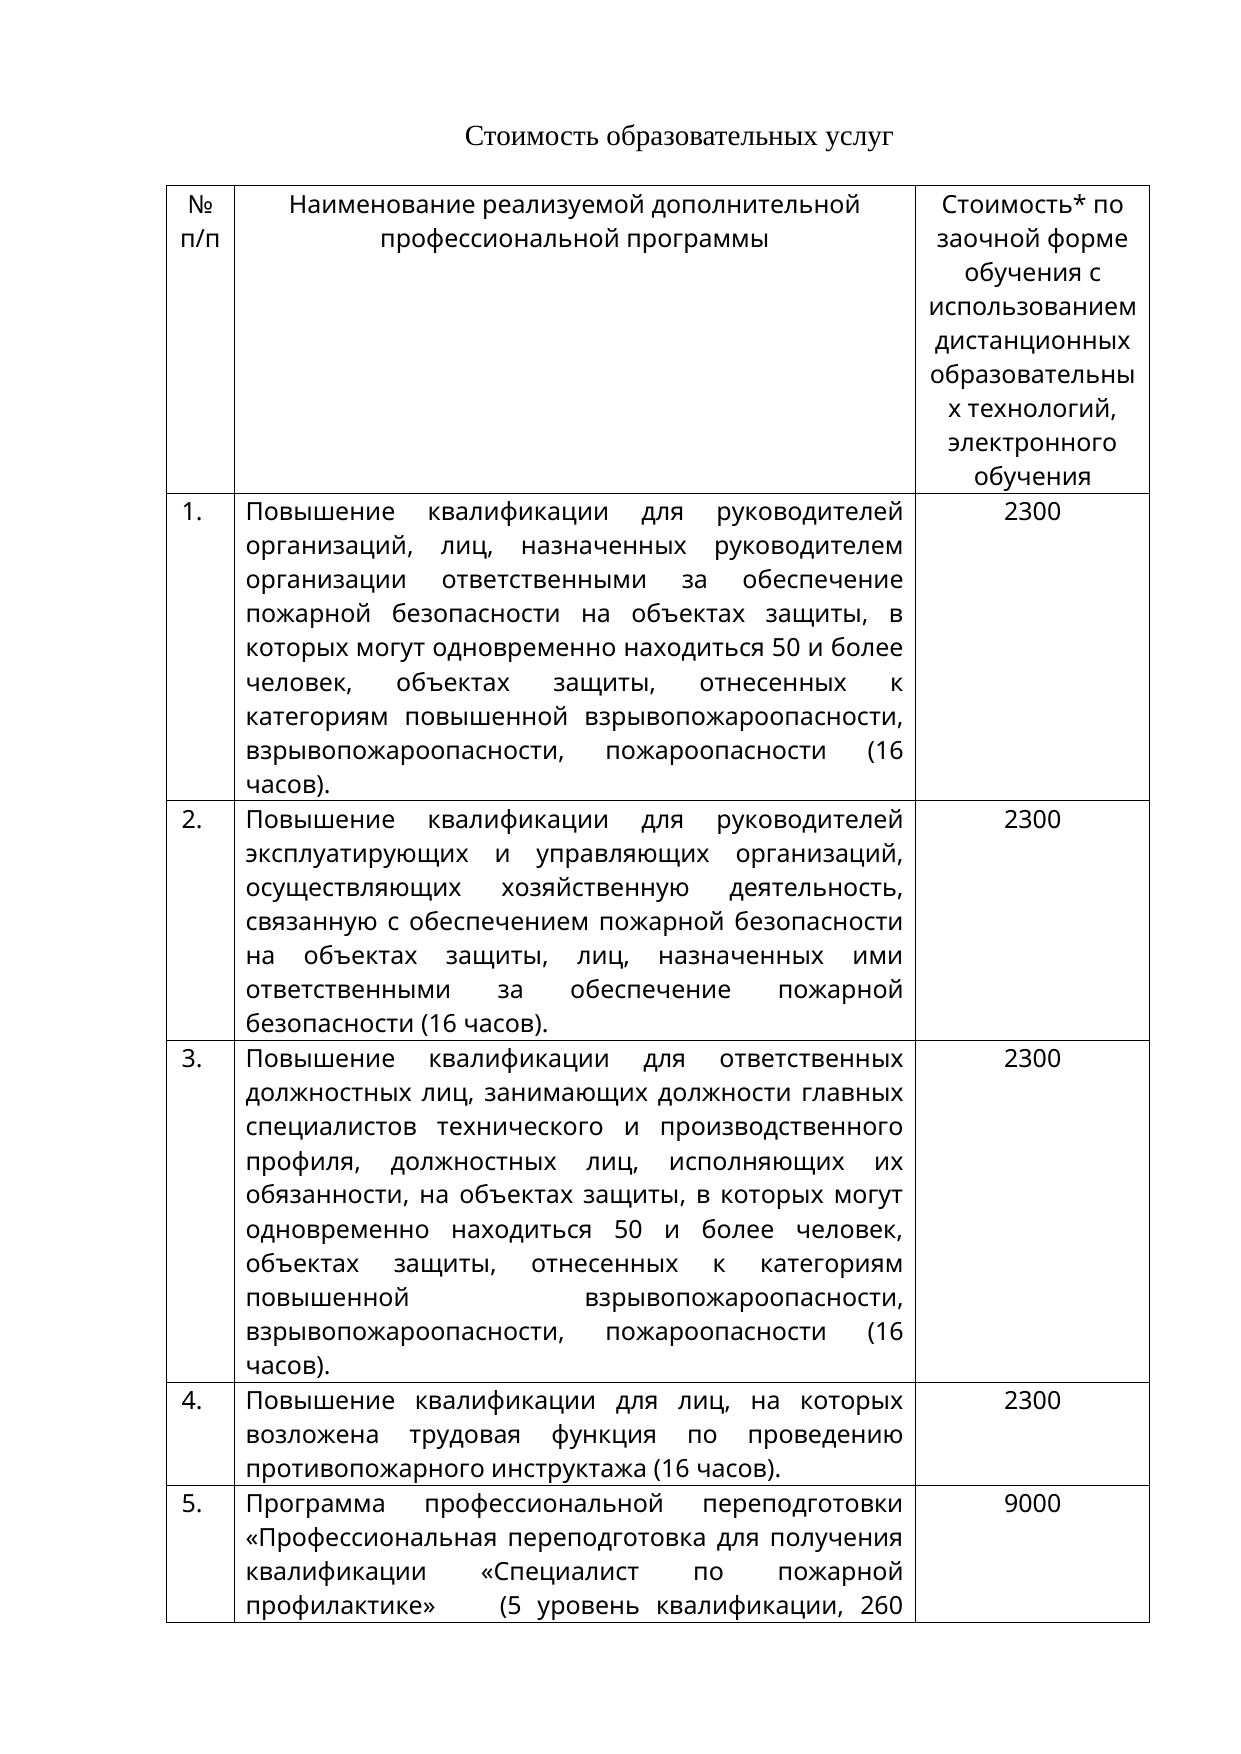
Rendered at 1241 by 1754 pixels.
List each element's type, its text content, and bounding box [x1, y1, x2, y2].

table_cell [167, 494, 234, 800]
table_cell 2300 [916, 1383, 1149, 1485]
table_cell 2300 [916, 494, 1149, 800]
table_cell 2300 [916, 1041, 1149, 1382]
table_cell [167, 1383, 234, 1485]
table_cell [167, 1041, 234, 1382]
table_header Наименование реализуемой дополнительной профессиональной программы [235, 186, 915, 493]
table_header Стоимость* по заочной форме обучения с использованием дистанционных образовательных технологий, электронного обучения [916, 186, 1149, 493]
table_cell [167, 801, 234, 1040]
table_cell [167, 1486, 234, 1622]
table_header № п/п [167, 186, 234, 493]
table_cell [235, 1486, 915, 1622]
table_cell Повышение квалификации для лиц, на которых возложена трудовая функция по проведению противопожарного инструктажа (16 часов). [235, 1383, 915, 1485]
table_cell Повышение квалификации для руководителей эксплуатирующих и управляющих организаций, осуществляющих хозяйственную деятельность, связанную с обеспечением пожарной безопасности на объектах защиты, лиц, назначенных ими ответственными за обеспечение пожарной безопасности (16 часов). [235, 801, 915, 1040]
table_cell 2300 [916, 801, 1149, 1040]
text Стоимость образовательных услуг [177, 118, 1181, 152]
table_cell Повышение квалификации для руководителей организаций, лиц, назначенных руководителем организации ответственными за обеспечение пожарной безопасности на объектах защиты, в которых могут одновременно находиться 50 и более человек, объектах защиты, отнесенных к категориям повышенной взрывопожароопасности, взрывопожароопасности, пожароопасности (16 часов). [235, 494, 915, 800]
table_cell 9000 [916, 1486, 1149, 1622]
table_cell Повышение квалификации для ответственных должностных лиц, занимающих должности главных специалистов технического и производственного профиля, должностных лиц, исполняющих их обязанности, на объектах защиты, в которых могут одновременно находиться 50 и более человек, объектах защиты, отнесенных к категориям повышенной взрывопожароопасности, взрывопожароопасности, пожароопасности (16 часов). [235, 1041, 915, 1382]
